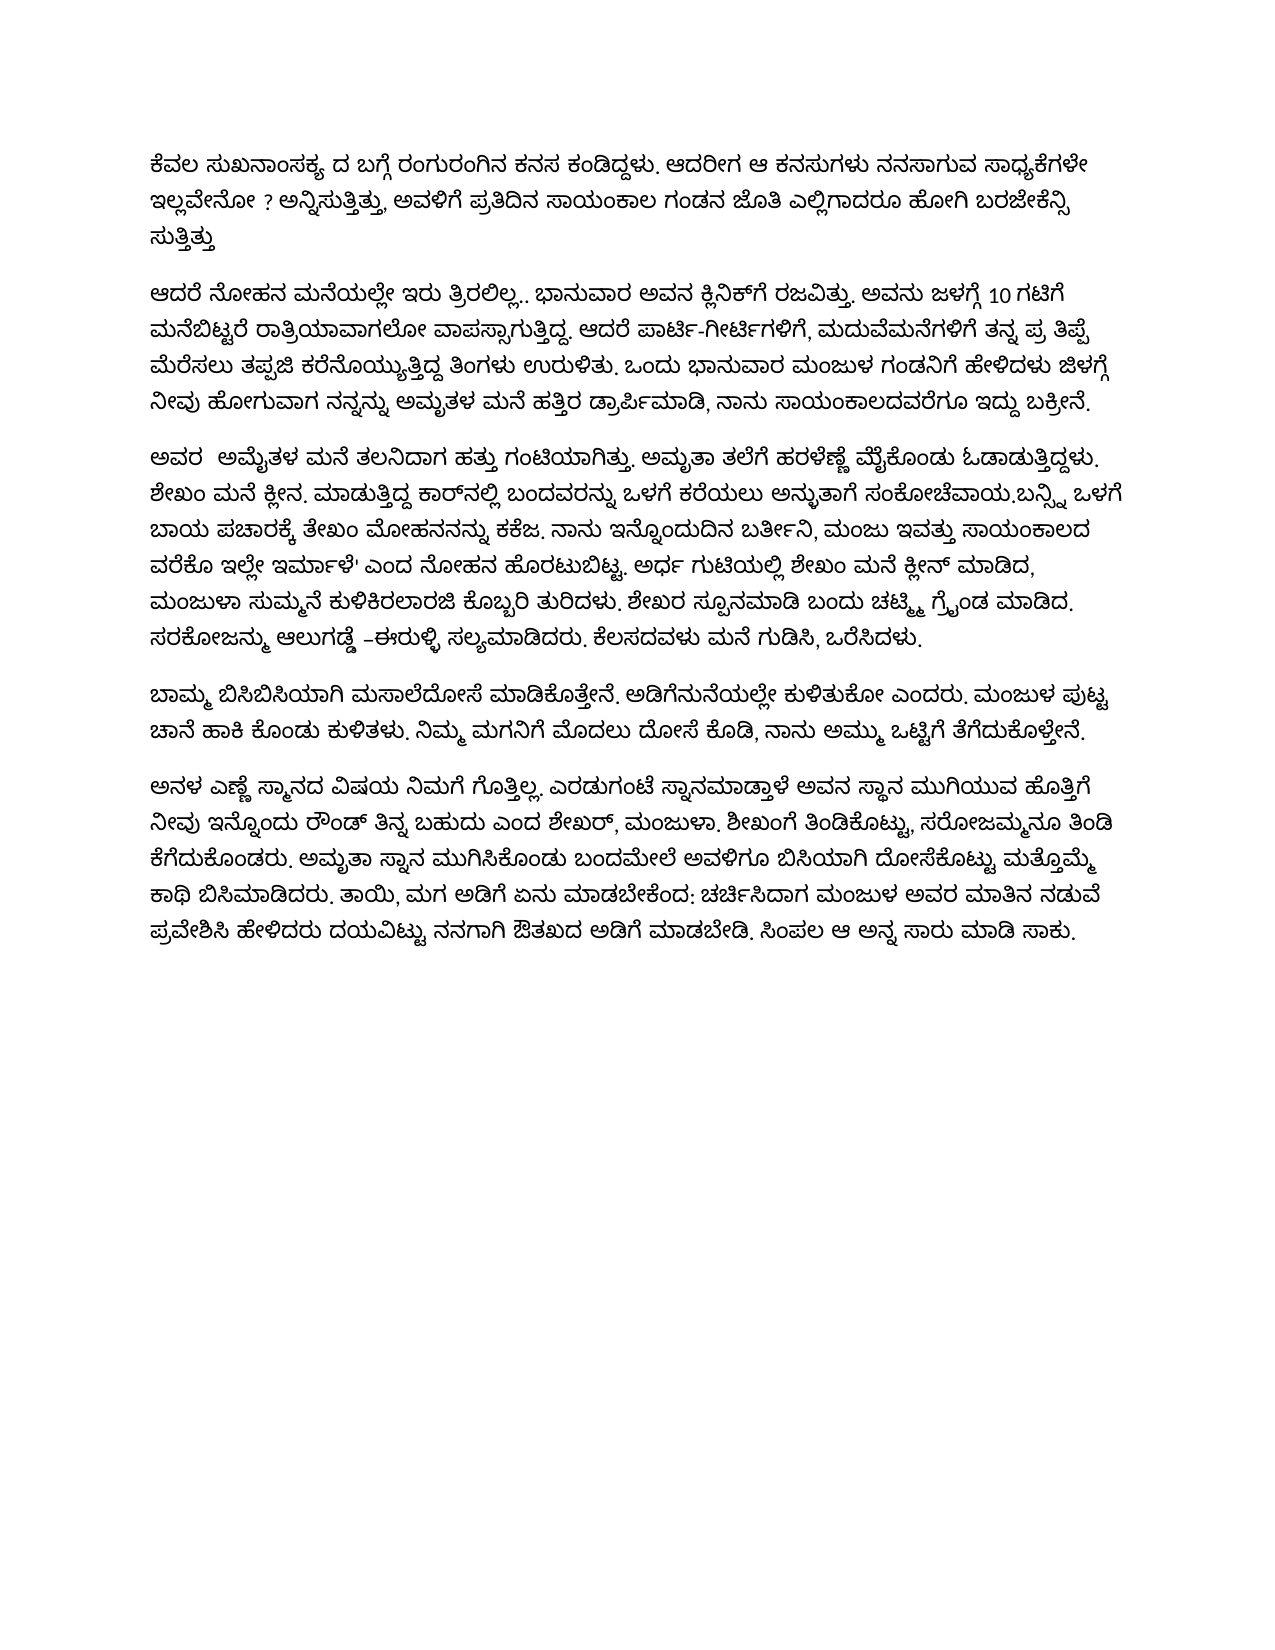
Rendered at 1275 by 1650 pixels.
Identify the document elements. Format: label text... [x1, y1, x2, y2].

text ಅವರ ಅಮೈತಳ ಮನೆ ತಲನಿದಾಗ ಹತ್ತು ಗಂಟಿಯಾಗಿತ್ತು. ಅಮೃತಾ ತಲೆಗೆ ಹರಳೆಣ್ಣೆ ಮೆೈಕೊಂಡು ಓಡಾಡುತ್ತಿದ್ದಳು. ಶೇಖಂ ಮನೆ ಕ್ಲೀನ. ಮಾಡುತ್ತಿದ್ದ ಕಾರ್‌ನಲ್ಲಿ ಬಂದವರನ್ನು ಒಳಗೆ ಕರೆಯಲು ಅನ್ಳುತಾಗೆ ಸಂಕೋಚೆವಾಯ.ಬನ್ಸ್ನಿ ಒಳಗೆ ಬಾಯ ಪಚಾರಕ್ಕೆ ತೇಖಂ ಮೋಹನನನ್ನು ಕಕೆಜ. ನಾನು ಇನ್ನೊಂದುದಿನ ಬರ್ತೀನಿ, ಮಂಜು ಇವತ್ತು ಸಾಯಂಕಾಲದ ವರೆಕೊ ಇಲ್ಲೇ ಇರ್ಮಾಳೆ' ಎಂದ ನೋಹನ ಹೊರಟುಬಿಟ್ಟ. ಅರ್ಧ ಗುಟಿಯಲ್ಲಿ ಶೇಖಂ ಮನೆ ಕ್ಲೀನ್‌ ಮಾಡಿದ, ಮಂಜುಳಾ ಸುಮ್ಮನೆ ಕುಳಿಕಿರಲಾರಜಿ ಕೊಬ್ಬರಿ ತುರಿದಳು. ಶೇಖರ ಸ್ಪೂನಮಾಡಿ ಬಂದು ಚಟ್ಮ್ಮಿ ಗ್ರೈಂಡ ಮಾಡಿದ. ಸರಕೋಜನ್ಮು ಆಲುಗಡ್ಡೆ –ಈರುಳ್ಳಿ ಸಲ್ಯಮಾಡಿದರು. ಕೆಲಸದವಳು ಮನೆ ಗುಡಿಸಿ, ಒರೆಸಿದಳು. [150, 443, 1125, 654]
text ಆದರೆ ನೋಹನ ಮನೆಯಲ್ಲೇ ಇರು ತ್ರಿರಲಿಲ್ಲ.. ಭಾನುವಾರ ಅವನ ಕ್ಲಿನಿಕ್‌ಗೆ ರಜವಿತ್ತು. ಅವನು ಜಳಗ್ಗೆ 10 ಗಟಿಗೆ ಮನೆಬಿಟ್ಟರೆ ರಾತ್ರಿಯಾವಾಗಲೋ ವಾಪಸ್ಸಾಗುತ್ತಿದ್ದ. ಆದರೆ ಪಾರ್ಟಿ-ಗೀರ್ಟಿಗಳಿಗೆ, ಮದುವೆಮನೆಗಳಿಗೆ ತನ್ನ ಪ್ರ ತಿಪ್ಪೆ ಮೆರೆಸಲು ತಪ್ಪಜಿ ಕರೆನೊಯ್ಯುತ್ತಿದ್ದ ತಿಂಗಳು ಉರುಳಿತು. ಒಂದು ಭಾನುವಾರ ಮಂಜುಳ ಗಂಡನಿಗೆ ಹೇಳಿದಳು ಜಿಳಗ್ಗೆ ನೀವು ಹೋಗುವಾಗ ನನ್ನನ್ನು ಅಮೃತಳ ಮನೆ ಹತ್ತಿರ ಡ್ರಾರ್ಪಿಮಾಡಿ, ನಾನು ಸಾಯಂಕಾಲದವರೆಗೂ ಇದ್ದು ಬಕ್ರೀನೆ. [150, 279, 1125, 418]
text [150, 150, 1125, 253]
text ಅನಳ ಎಣ್ಣೆ ಸ್ಮಾನದ ವಿಷಯ ನಿಮಗೆ ಗೊತ್ತಿಲ್ಲ. ಎರಡುಗಂಟೆ ಸ್ನಾನಮಾಡ್ತಾಳೆ ಅವನ ಸ್ಥಾನ ಮುಗಿಯುವ ಹೊತ್ತಿಗೆ ನೀವು ಇನ್ನೊಂದು ರೌಂಡ್‌ ತಿನ್ನ ಬಹುದು ಎಂದ ಶೇಖರ್‌, ಮಂಜುಳಾ. ಶೀಖಂಗೆ ತಿಂಡಿಕೊಟ್ಟು, ಸರೋಜಮ್ಮನೂ ತಿಂಡಿ ಕೆಗೆದುಕೊಂಡರು. ಅಮೃತಾ ಸ್ನಾನ ಮುಗಿಸಿಕೊಂಡು ಬಂದಮೇಲೆ ಅವಳಿಗೂ ಬಿಸಿಯಾಗಿ ದೋಸೆಕೊಟ್ಟು ಮತ್ತೊಮ್ಮೆ ಕಾಥಿ ಬಿಸಿಮಾಡಿದರು. ತಾಯಿ, ಮಗ ಅಡಿಗೆ ಏನು ಮಾಡಬೇಕೆಂದ: ಚರ್ಚಿಸಿದಾಗ ಮಂಜುಳ ಅವರ ಮಾತಿನ ನಡುವೆ ಪ್ರವೇಶಿಸಿ ಹೇಳಿದರು ದಯವಿಟ್ಟು ನನಗಾಗಿ ಔತಖದ ಅಡಿಗೆ ಮಾಡಬೇಡಿ. ಸಿಂಪಲ ಆ ಅನ್ನ ಸಾರು ಮಾಡಿ ಸಾಕು. [150, 772, 1125, 947]
text ಬಾಮ್ಮ ಬಿಸಿಬಿಸಿಯಾಗಿ ಮಸಾಲೆದೋಸೆ ಮಾಡಿಕೊತ್ತೇನೆ. ಅಡಿಗೆನುನೆಯಲ್ಲೇ ಕುಳಿತುಕೋ ಎಂದರು. ಮಂಜುಳ ಪುಟ್ಟ ಚಾನೆ ಹಾಕಿ ಕೊಂಡು ಕುಳಿತಳು. ನಿಮ್ಮ ಮಗನಿಗೆ ಮೊದಲು ದೋಸೆ ಕೊಡಿ, ನಾನು ಅಮ್ಮು ಒಟ್ಟಿಗೆ ತೆಗೆದುಕೊಳ್ತೇನೆ. [150, 680, 1125, 747]
